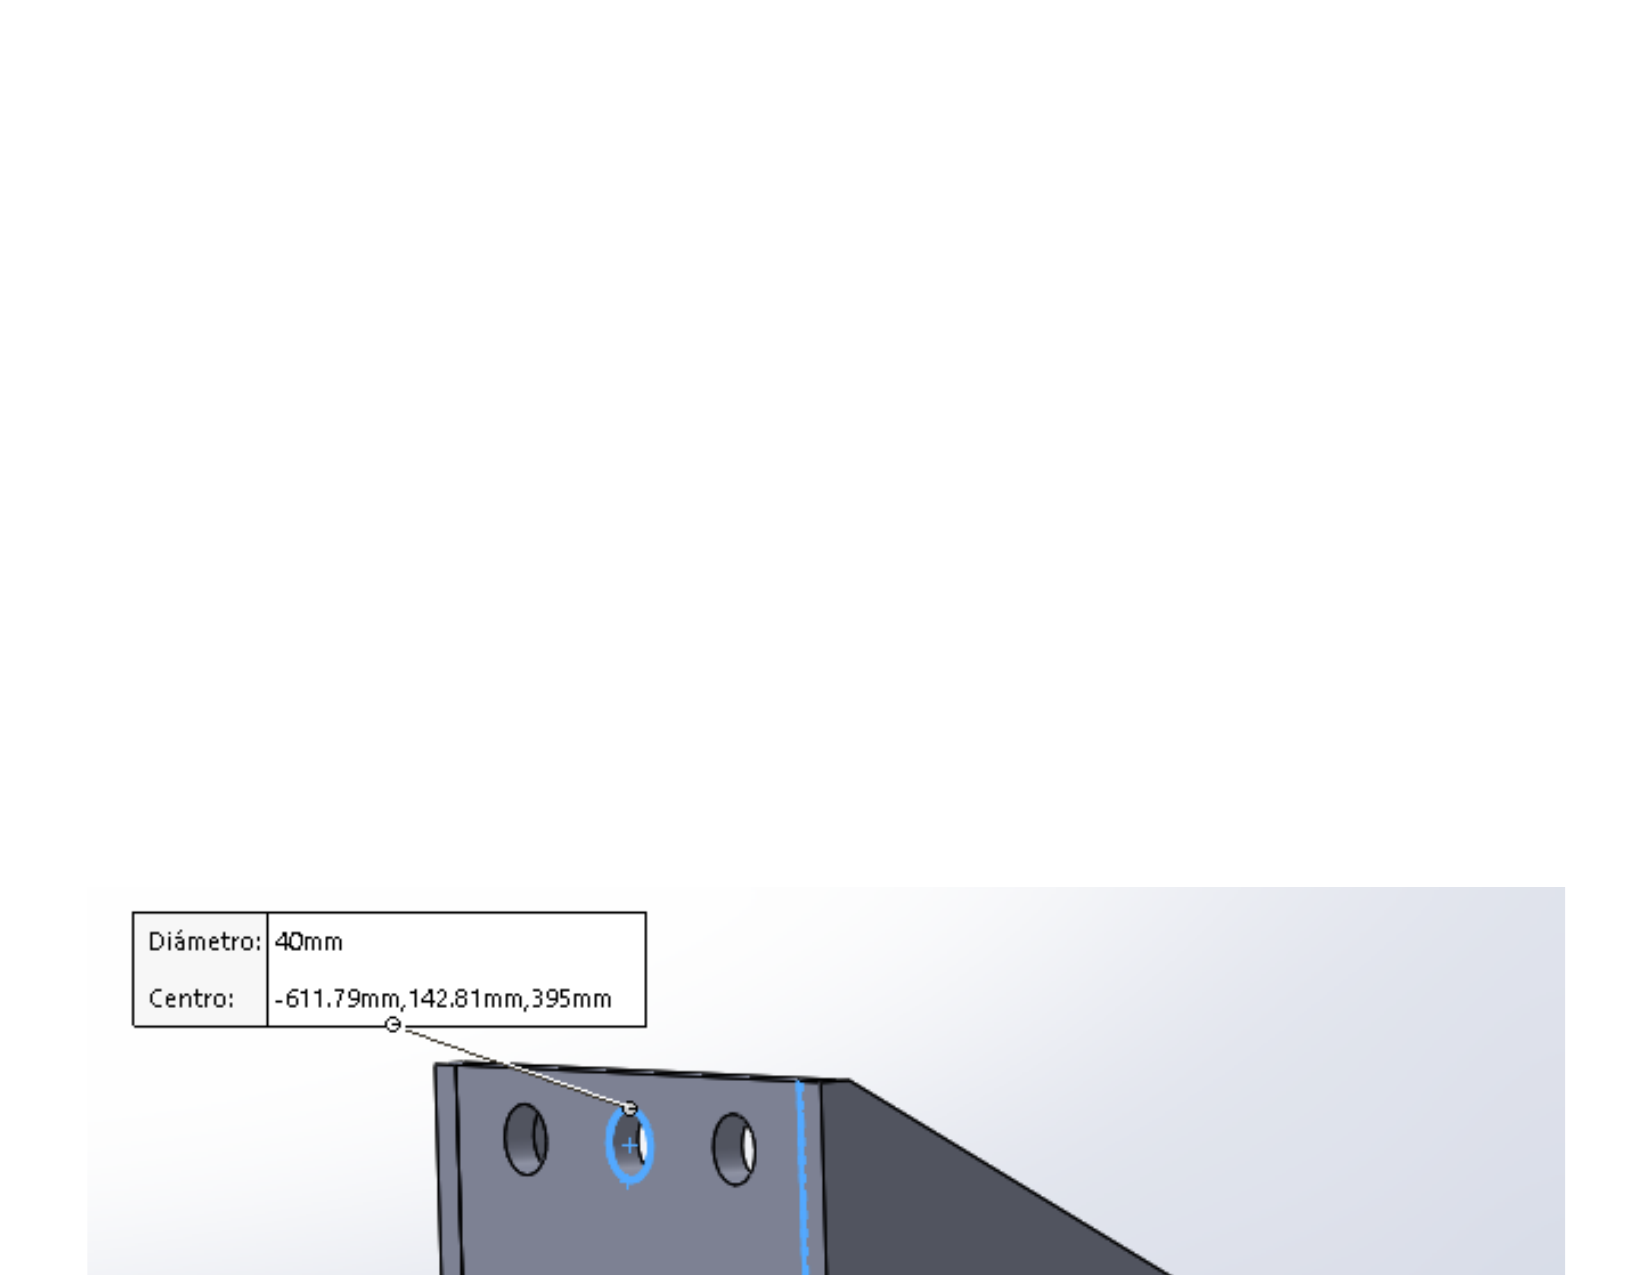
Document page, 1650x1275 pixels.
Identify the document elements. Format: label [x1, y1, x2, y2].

picture [87, 887, 1566, 1275]
